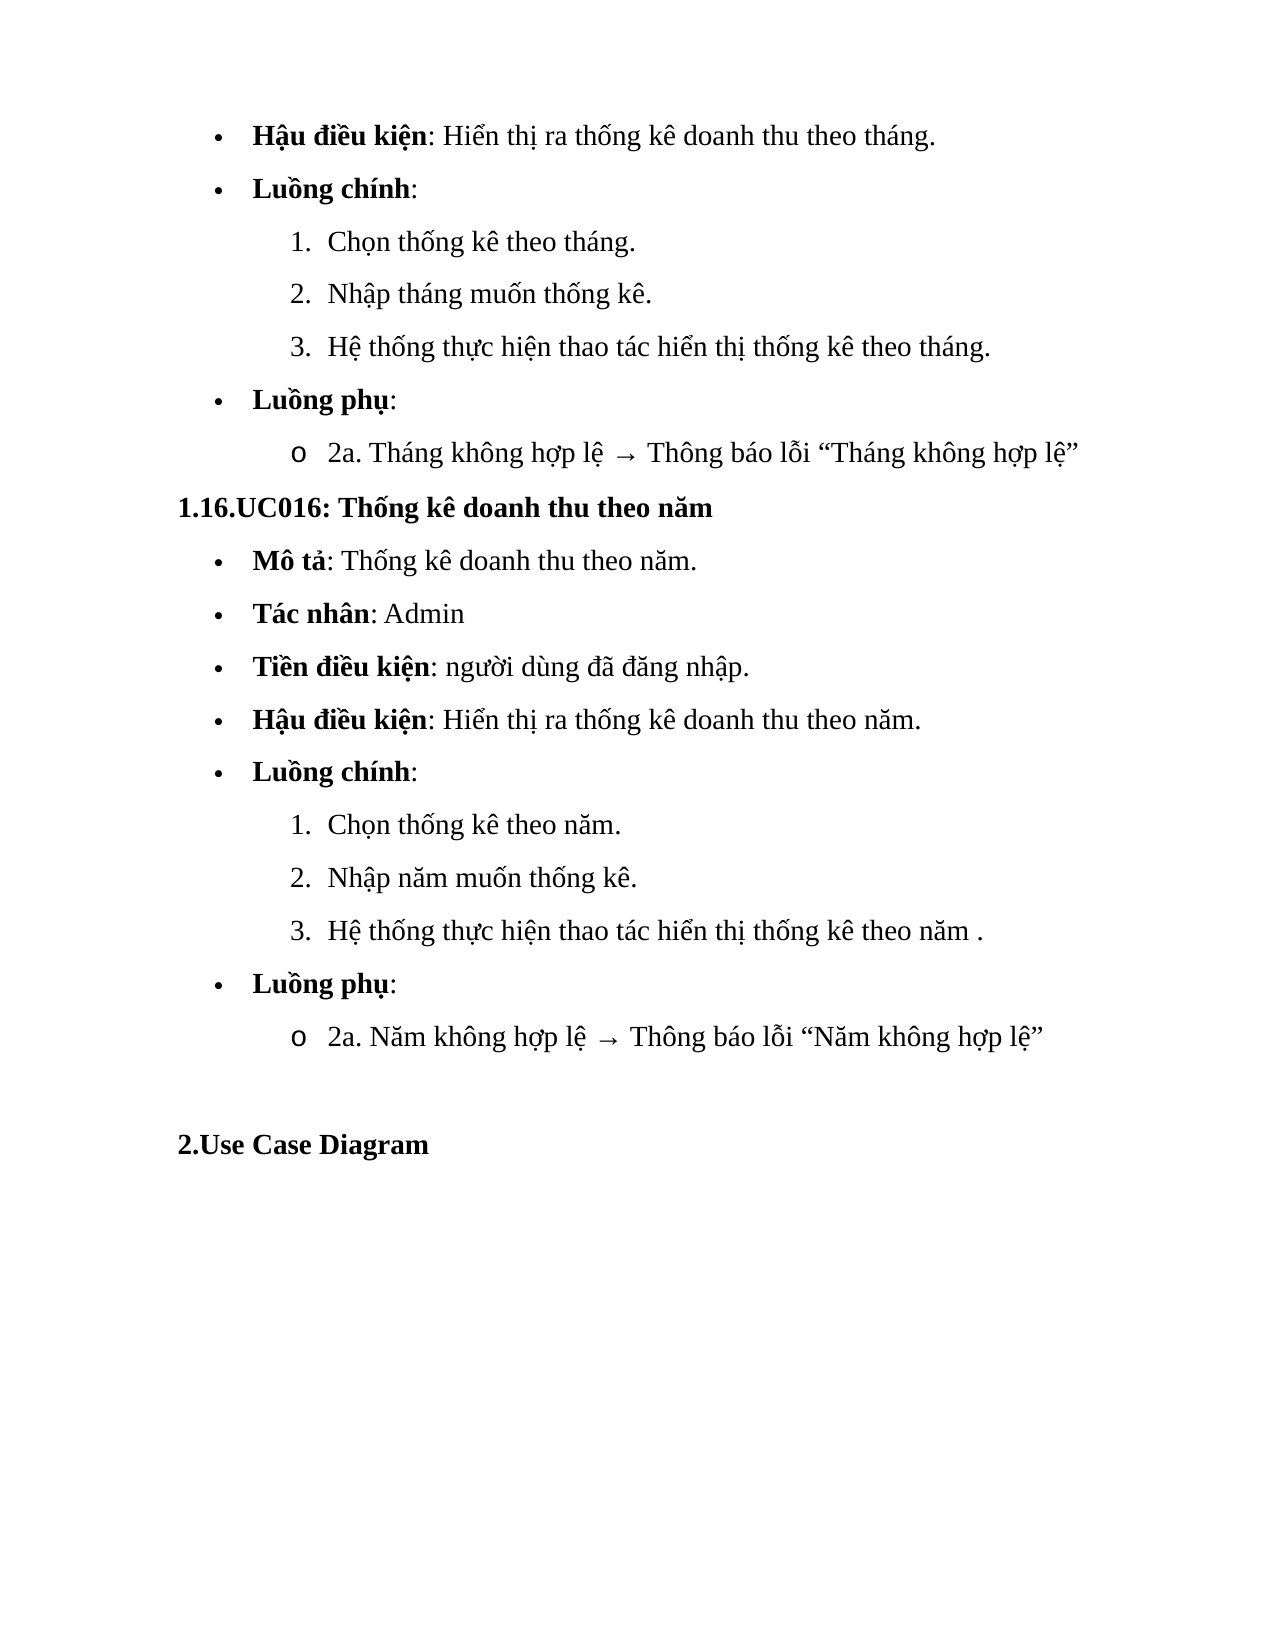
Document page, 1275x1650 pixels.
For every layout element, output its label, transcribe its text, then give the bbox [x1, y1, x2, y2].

text 1.16.UC016: Thống kê doanh thu theo năm [177, 491, 1157, 524]
list 2a. Tháng không hợp lệ → Thông báo lỗi “Tháng không hợp lệ” [290, 435, 1157, 471]
list Nhập tháng muốn thống kê. [290, 277, 1157, 310]
text 2.Use Case Diagram [177, 1127, 1157, 1161]
list Nhập năm muốn thống kê. [290, 860, 1157, 894]
list Hệ thống thực hiện thao tác hiển thị thống kê theo tháng. [290, 329, 1157, 363]
list Hậu điều kiện: Hiển thị ra thống kê doanh thu theo tháng. [215, 118, 1157, 152]
list Hệ thống thực hiện thao tác hiển thị thống kê theo năm . [290, 913, 1157, 947]
list Hậu điều kiện: Hiển thị ra thống kê doanh thu theo năm. [215, 702, 1157, 735]
list Tiền điều kiện: người dùng đã đăng nhập. [215, 649, 1157, 682]
list Chọn thống kê theo năm. [290, 807, 1157, 841]
list Luồng phụ: [215, 966, 1157, 999]
list Luồng phụ: [215, 382, 1157, 416]
list Luồng chính: [215, 754, 1157, 788]
list Tác nhân: Admin [215, 596, 1157, 630]
list Luồng chính: [215, 171, 1157, 204]
list 2a. Năm không hợp lệ → Thông báo lỗi “Năm không hợp lệ” [290, 1019, 1157, 1055]
list Mô tả: Thống kê doanh thu theo năm. [215, 543, 1157, 577]
list Chọn thống kê theo tháng. [290, 224, 1157, 257]
